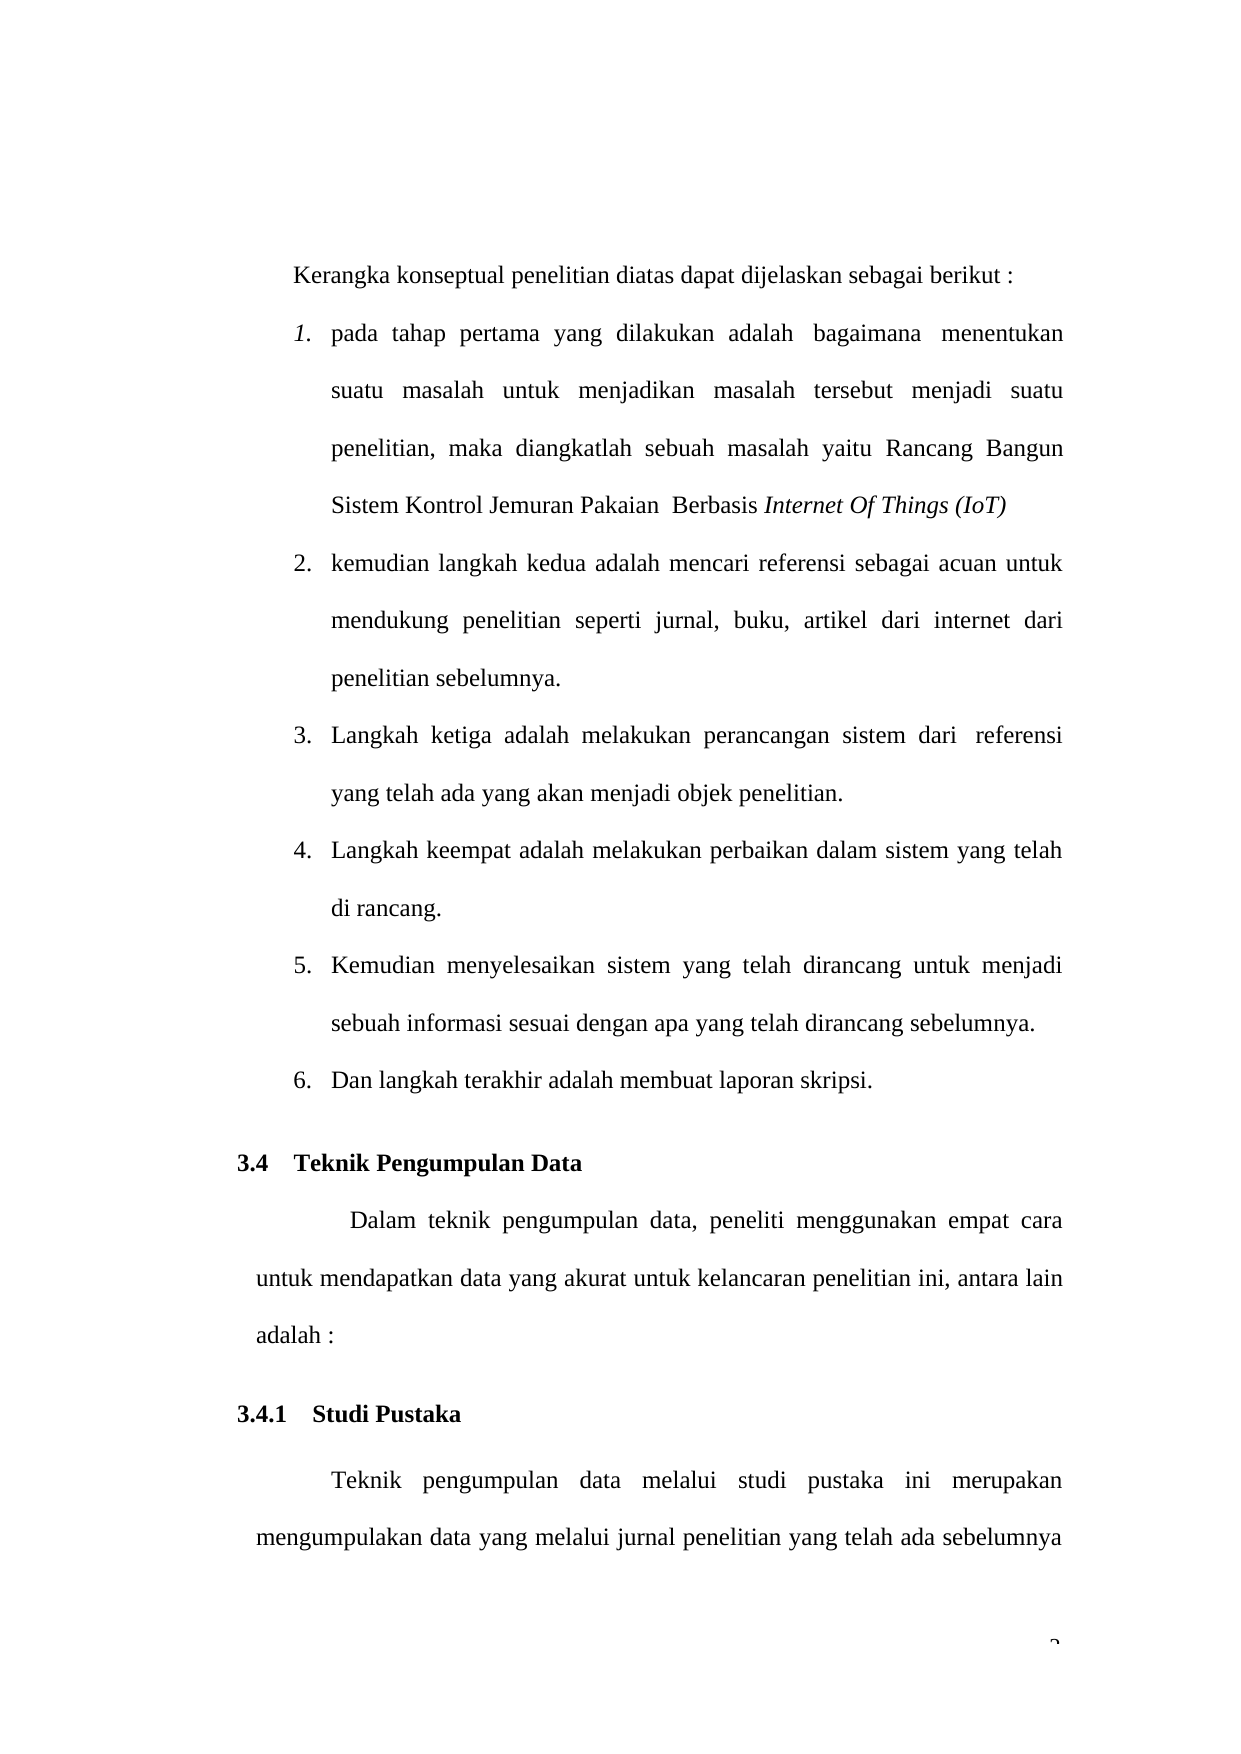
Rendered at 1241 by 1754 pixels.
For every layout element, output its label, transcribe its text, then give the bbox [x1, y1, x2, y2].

text Kerangka konseptual penelitian diatas dapat dijelaskan sebagai berikut : [236, 260, 1071, 289]
list Kemudian menyelesaikan sistem yang telah dirancang untuk menjadi sebuah informasi sesuai dengan apa yang telah dirancang sebelumnya. [293, 950, 1063, 1036]
list kemudian langkah kedua adalah mencari referensi sebagai acuan untuk mendukung penelitian seperti jurnal, buku, artikel dari internet dari penelitian sebelumnya. [293, 548, 1063, 691]
list Langkah keempat adalah melakukan perbaikan dalam sistem yang telah di rancang. [293, 835, 1063, 921]
list Langkah ketiga adalah melakukan perancangan sistem dari referensi yang telah ada yang akan menjadi objek penelitian. [293, 720, 1063, 806]
subtitle Studi Pustaka [237, 1399, 1103, 1428]
subtitle Teknik Pengumpulan Data [237, 1148, 1103, 1177]
list pada tahap pertama yang dilakukan adalah bagaimana menentukan suatu masalah untuk menjadikan masalah tersebut menjadi suatu penelitian, maka diangkatlah sebuah masalah yaitu Rancang Bangun Sistem Kontrol Jemuran Pakaian Berbasis Internet Of Things (IoT) [293, 318, 1064, 519]
list Dan langkah terakhir adalah membuat laporan skripsi. [293, 1065, 1103, 1094]
text Teknik pengumpulan data melalui studi pustaka ini merupakan mengumpulakan data yang melalui jurnal penelitian yang telah ada sebelumnya [256, 1465, 1063, 1551]
text Dalam teknik pengumpulan data, peneliti menggunakan empat cara untuk mendapatkan data yang akurat untuk kelancaran penelitian ini, antara lain adalah : [256, 1205, 1063, 1349]
